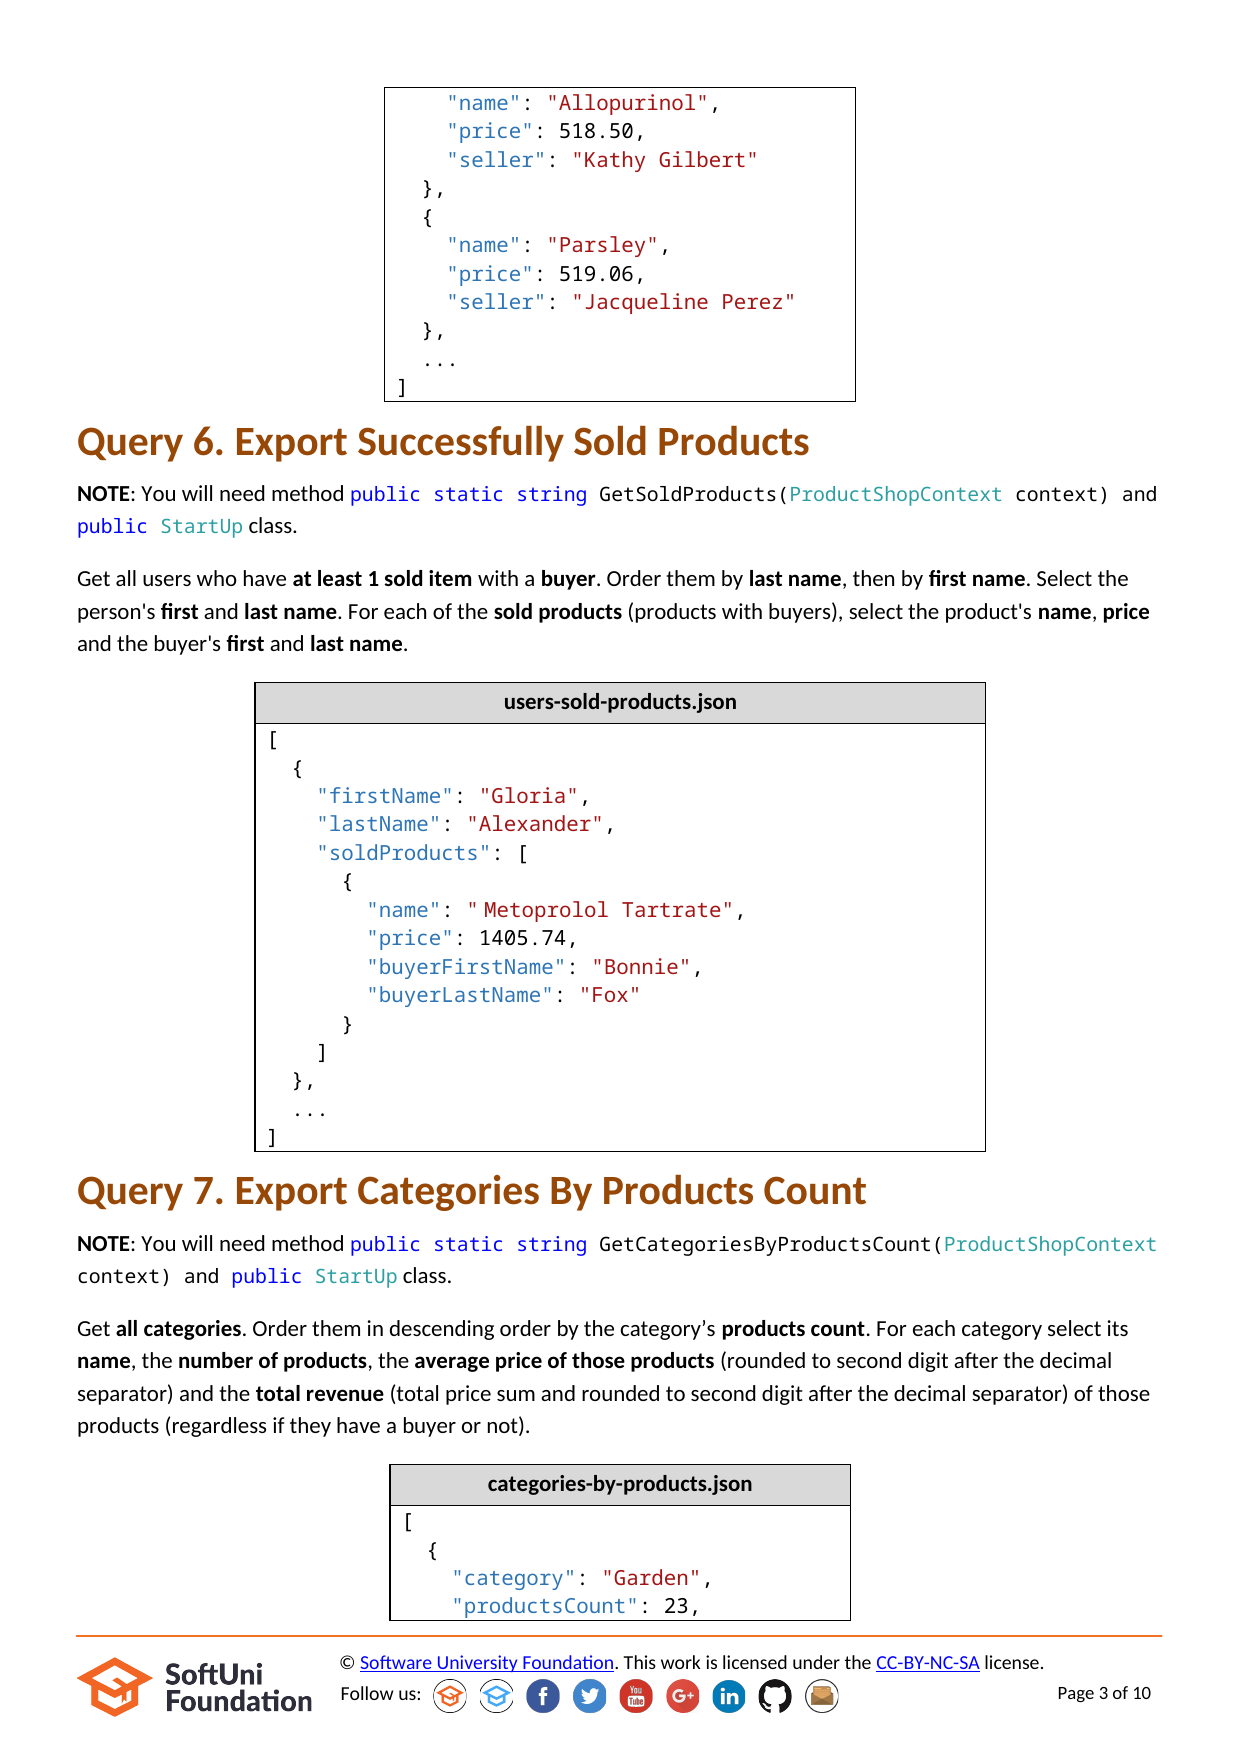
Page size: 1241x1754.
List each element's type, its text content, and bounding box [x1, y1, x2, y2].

text NOTE: You will need method public static string GetSoldProducts(ProductShopContext context) and public StartUp class. [77, 479, 1163, 539]
subtitle Export Successfully Sold Products [77, 414, 1163, 465]
picture [573, 1679, 607, 1713]
picture [727, 1694, 738, 1704]
picture [619, 1679, 653, 1713]
subtitle Export Categories By Products Count [77, 1164, 1163, 1215]
picture [526, 1679, 560, 1713]
picture [736, 1703, 746, 1713]
picture [76, 1657, 312, 1717]
picture [758, 1679, 792, 1713]
text NOTE: You will need method public static string GetCategoriesByProductsCount(ProductShopContext context) and public StartUp class. [77, 1229, 1163, 1289]
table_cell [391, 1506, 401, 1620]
table_header categories-by-products.json [391, 1465, 850, 1505]
picture [666, 1679, 700, 1713]
picture [736, 1680, 746, 1690]
table_cell [ { "firstName": "Gloria", "lastName": "Alexander", "soldProducts": [ { "name": " Metoprolol Tartrate", "price": 1405.74, "buyerFirstName": "Bonnie", "buyerLastName": "Fox" } ] }, ... ] [256, 724, 985, 1151]
picture [805, 1679, 839, 1713]
picture [712, 1680, 722, 1690]
picture [433, 1679, 467, 1713]
text Get all users who have at least 1 sold item with a buyer. Order them by last name, then by first name. Select the person's first and last name. For each of the sold products (products with buyers), select the product's name, price and the buyer's first and last name. [77, 564, 1163, 657]
picture [712, 1703, 722, 1713]
text Get all categories. Order them in descending order by the category’s products count. For each category select its name, the number of products, the average price of those products (rounded to second digit after the decimal separator) and the total revenue (total price sum and rounded to second digit after the decimal separator) of those products (regardless if they have a buyer or not). [77, 1314, 1163, 1439]
picture [480, 1679, 513, 1713]
table_header users-sold-products.json [256, 683, 985, 723]
